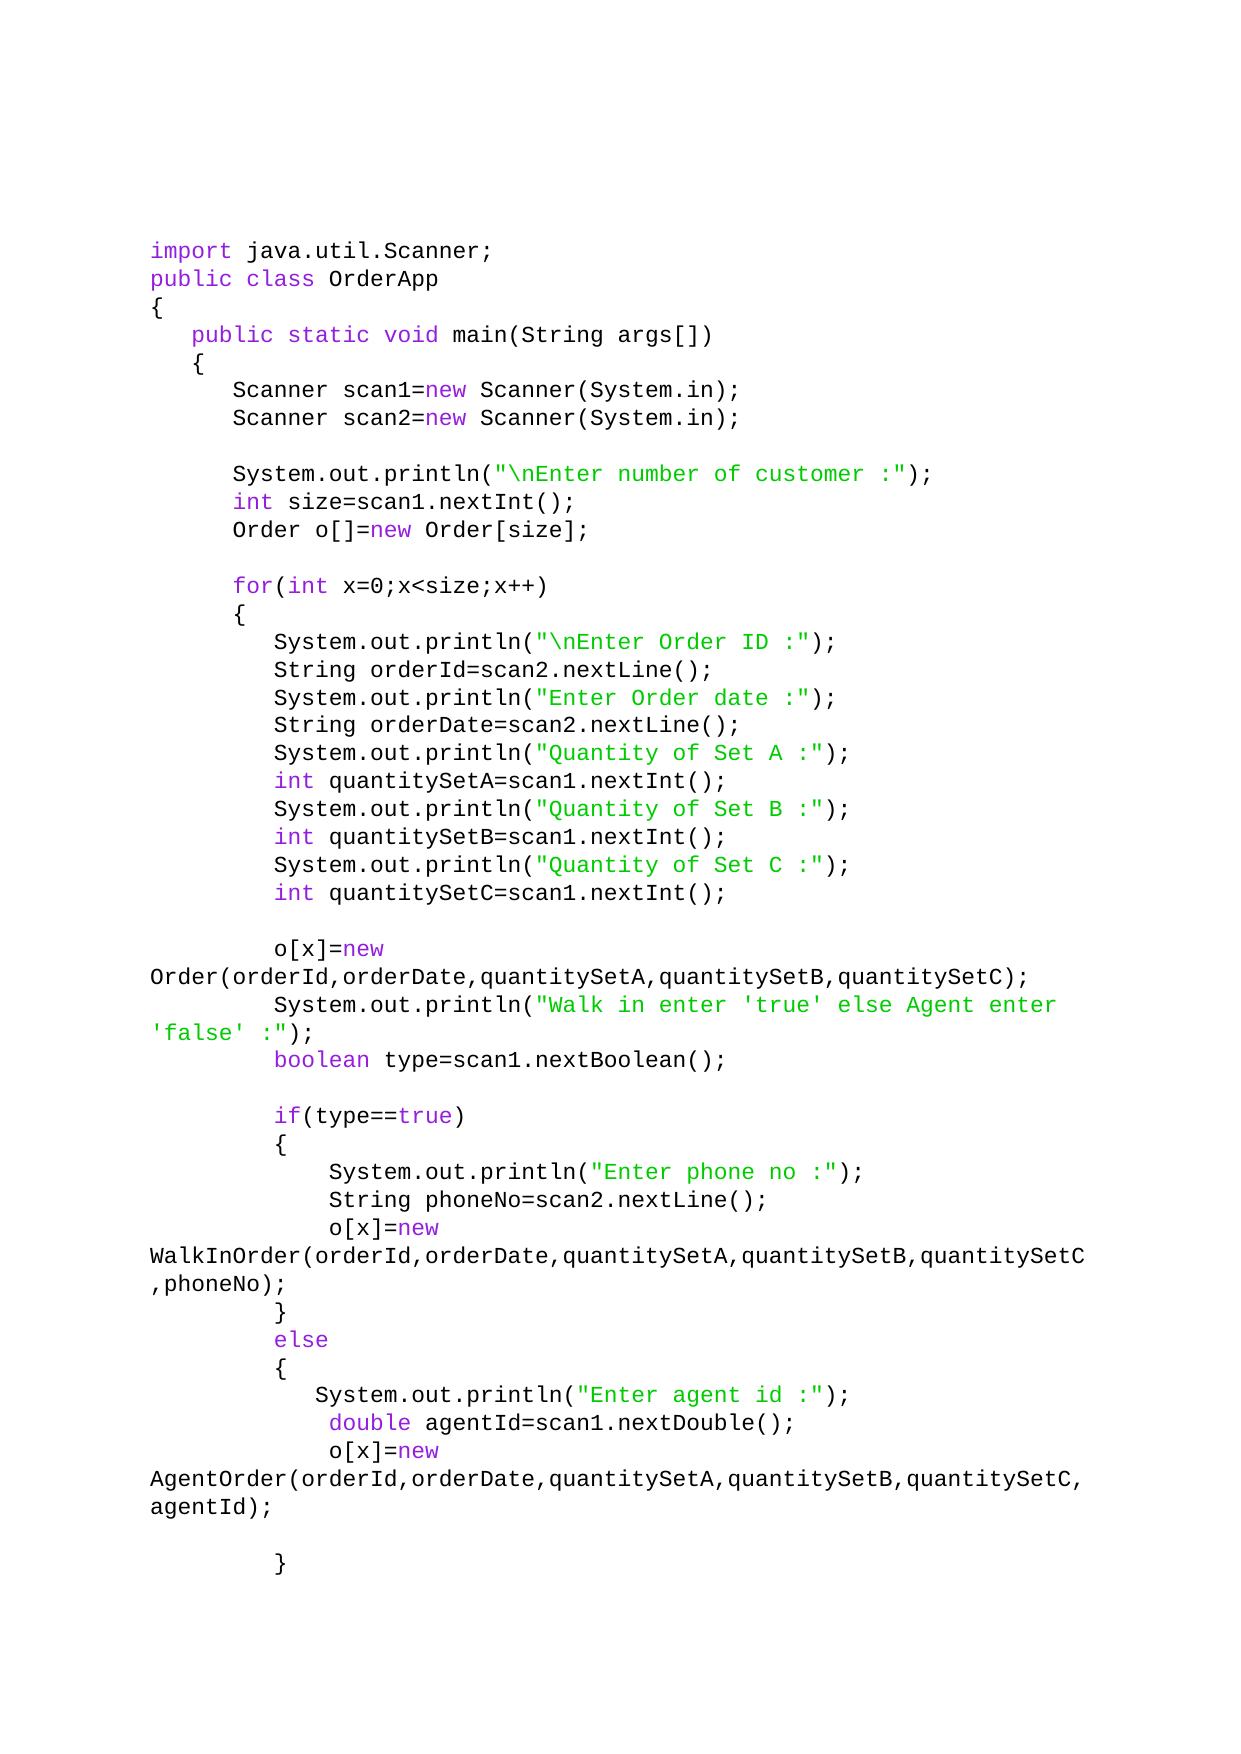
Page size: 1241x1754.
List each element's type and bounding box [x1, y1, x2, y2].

text [150, 239, 1090, 1577]
